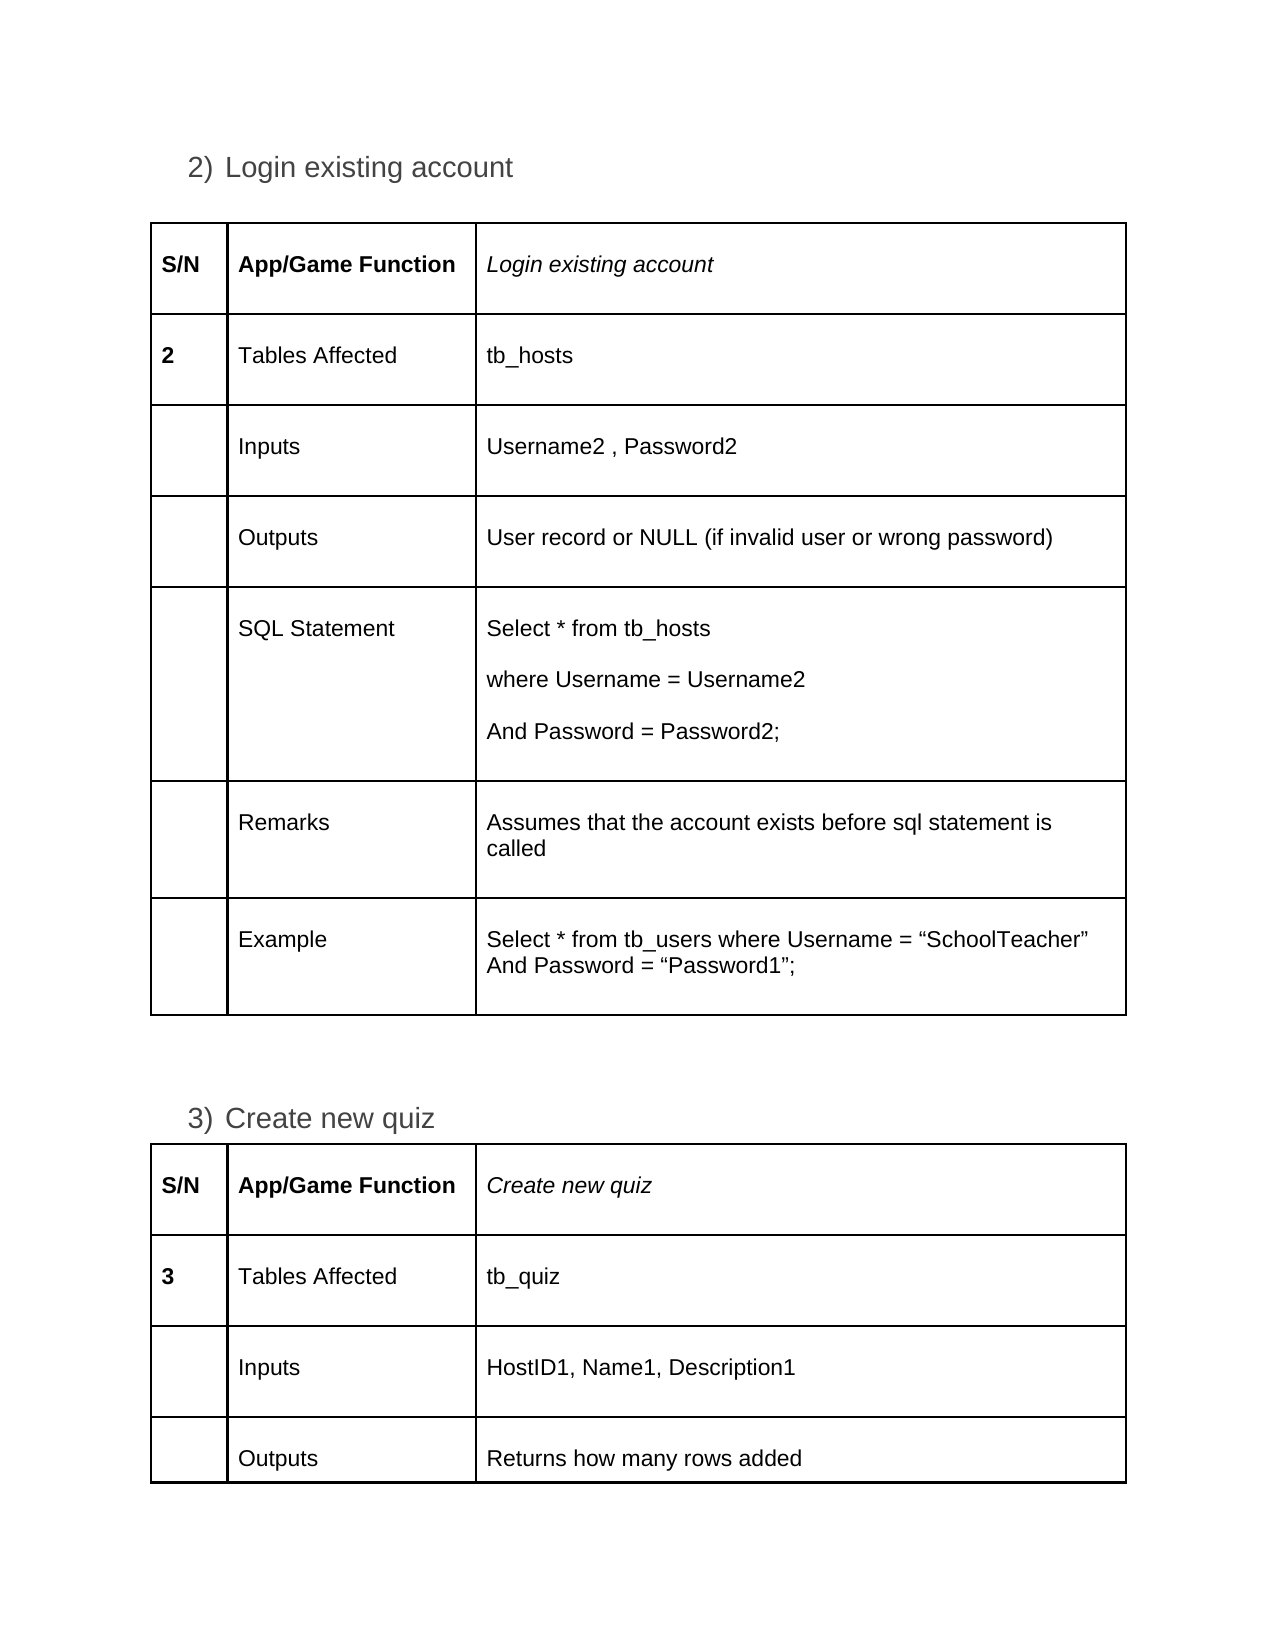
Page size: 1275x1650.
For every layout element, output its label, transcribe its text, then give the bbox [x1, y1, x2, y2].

table_cell Select * from tb_users where Username = “SchoolTeacher” And Password = “Password1”; [477, 899, 1125, 1014]
table_cell [152, 782, 226, 897]
table_cell Outputs [229, 497, 475, 586]
table_cell tb_quiz [477, 1236, 1125, 1324]
table_header S/N [152, 1145, 226, 1234]
table_cell Username2 , Password2 [477, 406, 1125, 495]
table_header Login existing account [477, 224, 1125, 313]
table_cell [152, 588, 226, 779]
table_cell SQL Statement [229, 588, 475, 779]
table_cell [152, 1327, 226, 1416]
table_cell Inputs [229, 1327, 475, 1416]
table_header S/N [152, 224, 226, 313]
table_header Create new quiz [477, 1145, 1125, 1234]
table_cell Tables Affected [229, 315, 475, 404]
table_cell User record or NULL (if invalid user or wrong password) [477, 497, 1125, 586]
table_cell Outputs [229, 1418, 475, 1481]
table_header App/Game Function [229, 224, 475, 313]
table_cell [152, 497, 226, 586]
table_cell Remarks [229, 782, 475, 897]
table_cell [477, 1418, 1125, 1481]
table_cell 3 [152, 1236, 226, 1324]
table_cell 2 [152, 315, 226, 404]
table_cell [152, 1418, 226, 1481]
subtitle Login existing account [187, 150, 1125, 183]
table_cell Tables Affected [229, 1236, 475, 1324]
table_cell [152, 406, 226, 495]
table_cell Example [229, 899, 475, 1014]
table_header App/Game Function [229, 1145, 475, 1234]
table_cell [152, 899, 226, 1014]
table_cell Inputs [229, 406, 475, 495]
table_cell tb_hosts [477, 315, 1125, 404]
table_cell Assumes that the account exists before sql statement is called [477, 782, 1125, 897]
table_cell Select * from tb_hosts where Username = Username2 And Password = Password2; [477, 588, 1125, 779]
table_cell HostID1, Name1, Description1 [477, 1327, 1125, 1416]
subtitle Create new quiz [187, 1101, 1125, 1134]
